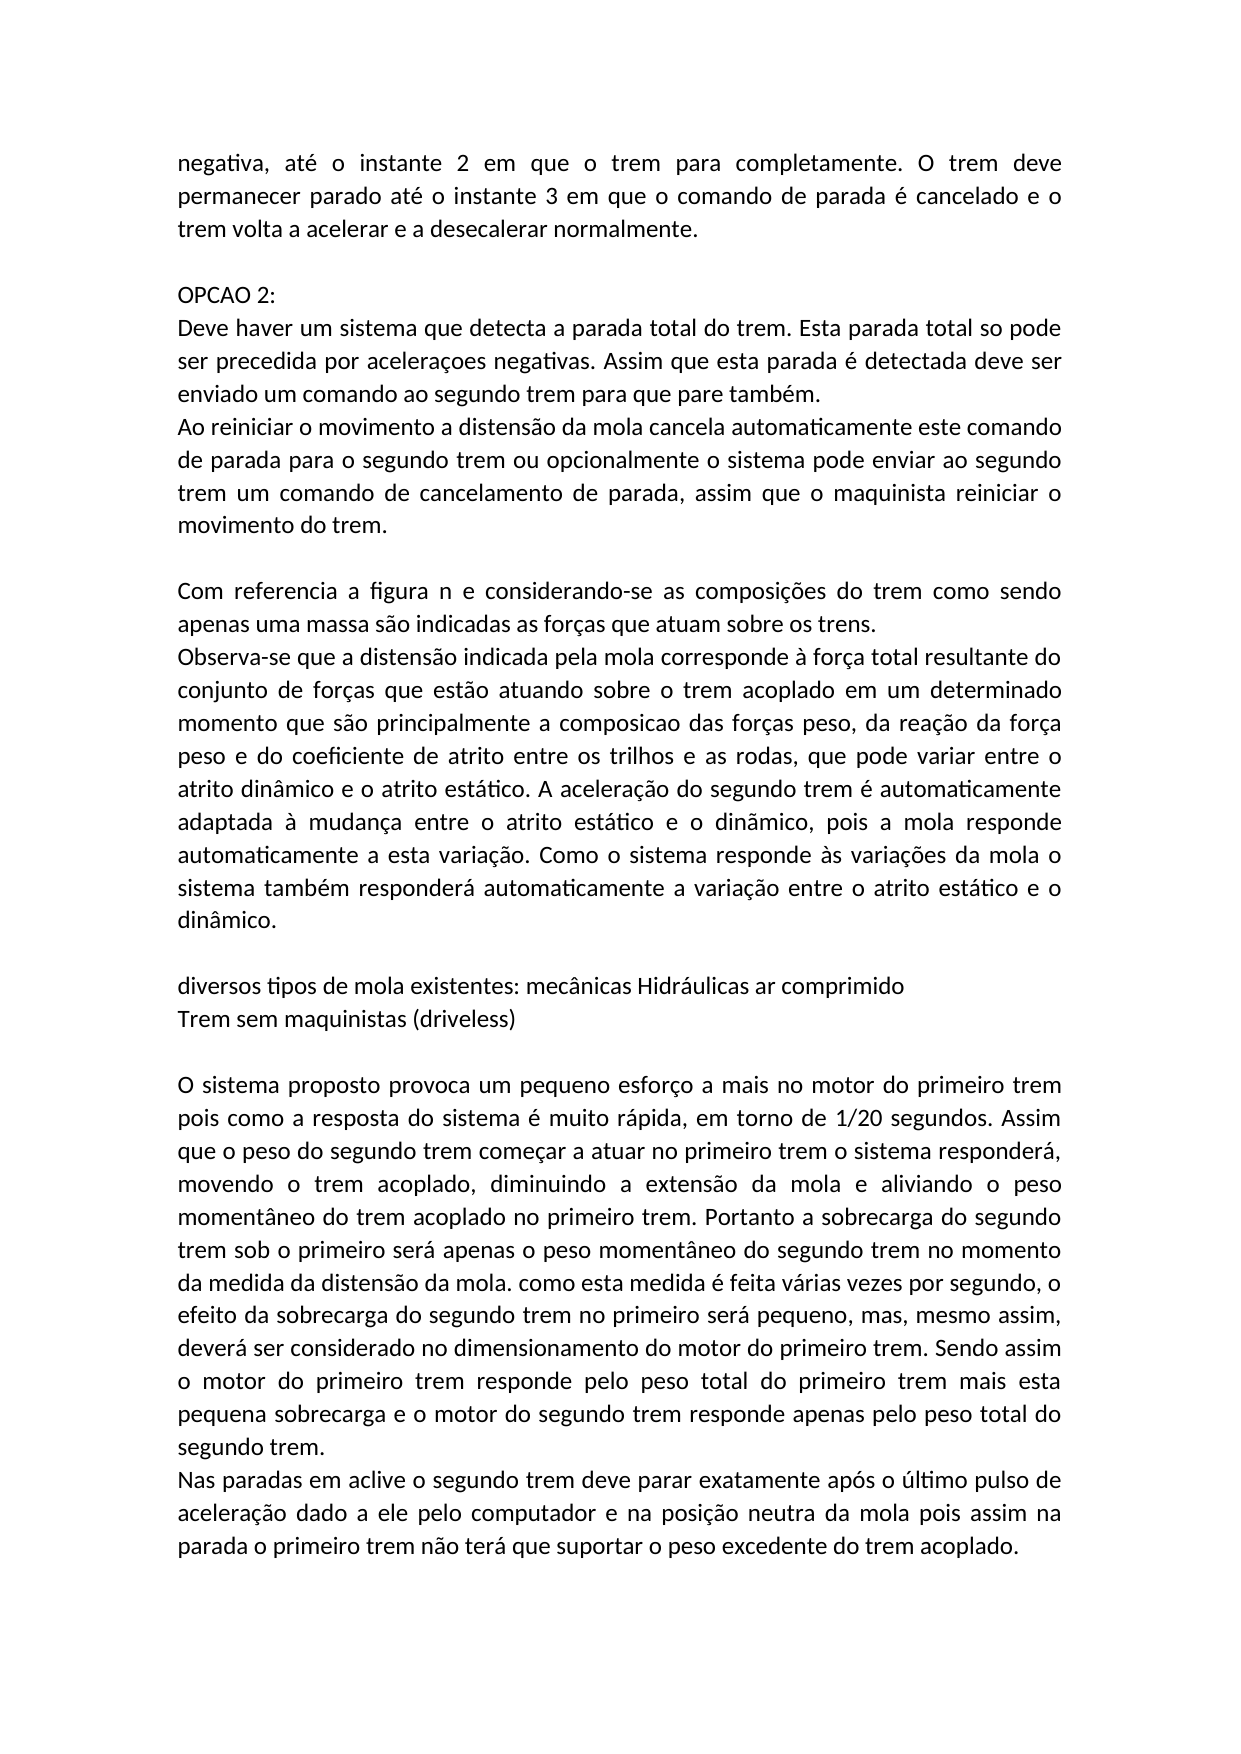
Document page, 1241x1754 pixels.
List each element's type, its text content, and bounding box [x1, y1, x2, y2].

text O sistema proposto provoca um pequeno esforço a mais no motor do primeiro trem pois como a resposta do sistema é muito rápida, em torno de 1/20 segundos. Assim que o peso do segundo trem começar a atuar no primeiro trem o sistema responderá, movendo o trem acoplado, diminuindo a extensão da mola e aliviando o peso momentâneo do trem acoplado no primeiro trem. Portanto a sobrecarga do segundo trem sob o primeiro será apenas o peso momentâneo do segundo trem no momento da medida da distensão da mola. como esta medida é feita várias vezes por segundo, o efeito da sobrecarga do segundo trem no primeiro será pequeno, mas, mesmo assim, deverá ser considerado no dimensionamento do motor do primeiro trem. Sendo assim o motor do primeiro trem responde pelo peso total do primeiro trem mais esta pequena sobrecarga e o motor do segundo trem responde apenas pelo peso total do segundo trem. [177, 1069, 1063, 1462]
text Deve haver um sistema que detecta a parada total do trem. Esta parada total so pode ser precedida por aceleraçoes negativas. Assim que esta parada é detectada deve ser enviado um comando ao segundo trem para que pare também. [177, 312, 1063, 408]
text Ao reiniciar o movimento a distensão da mola cancela automaticamente este comando de parada para o segundo trem ou opcionalmente o sistema pode enviar ao segundo trem um comando de cancelamento de parada, assim que o maquinista reiniciar o movimento do trem. [177, 411, 1063, 540]
text Nas paradas em aclive o segundo trem deve parar exatamente após o último pulso de aceleração dado a ele pelo computador e na posição neutra da mola pois assim na parada o primeiro trem não terá que suportar o peso excedente do trem acoplado. [177, 1464, 1063, 1561]
text diversos tipos de mola existentes: mecânicas Hidráulicas ar comprimido [177, 971, 1063, 1001]
text Observa-se que a distensão indicada pela mola corresponde à força total resultante do conjunto de forças que estão atuando sobre o trem acoplado em um determinado momento que são principalmente a composicao das forças peso, da reação da força peso e do coeficiente de atrito entre os trilhos e as rodas, que pode variar entre o atrito dinâmico e o atrito estático. A aceleração do segundo trem é automaticamente adaptada à mudança entre o atrito estático e o dinãmico, pois a mola responde automaticamente a esta variação. Como o sistema responde às variações da mola o sistema também responderá automaticamente a variação entre o atrito estático e o dinâmico. [177, 641, 1063, 935]
text Com referencia a figura n e considerando-se as composições do trem como sendo apenas uma massa são indicadas as forças que atuam sobre os trens. [177, 576, 1063, 639]
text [177, 148, 1063, 244]
text Trem sem maquinistas (driveless) [177, 1003, 1063, 1034]
text OPCAO 2: [177, 279, 1063, 310]
